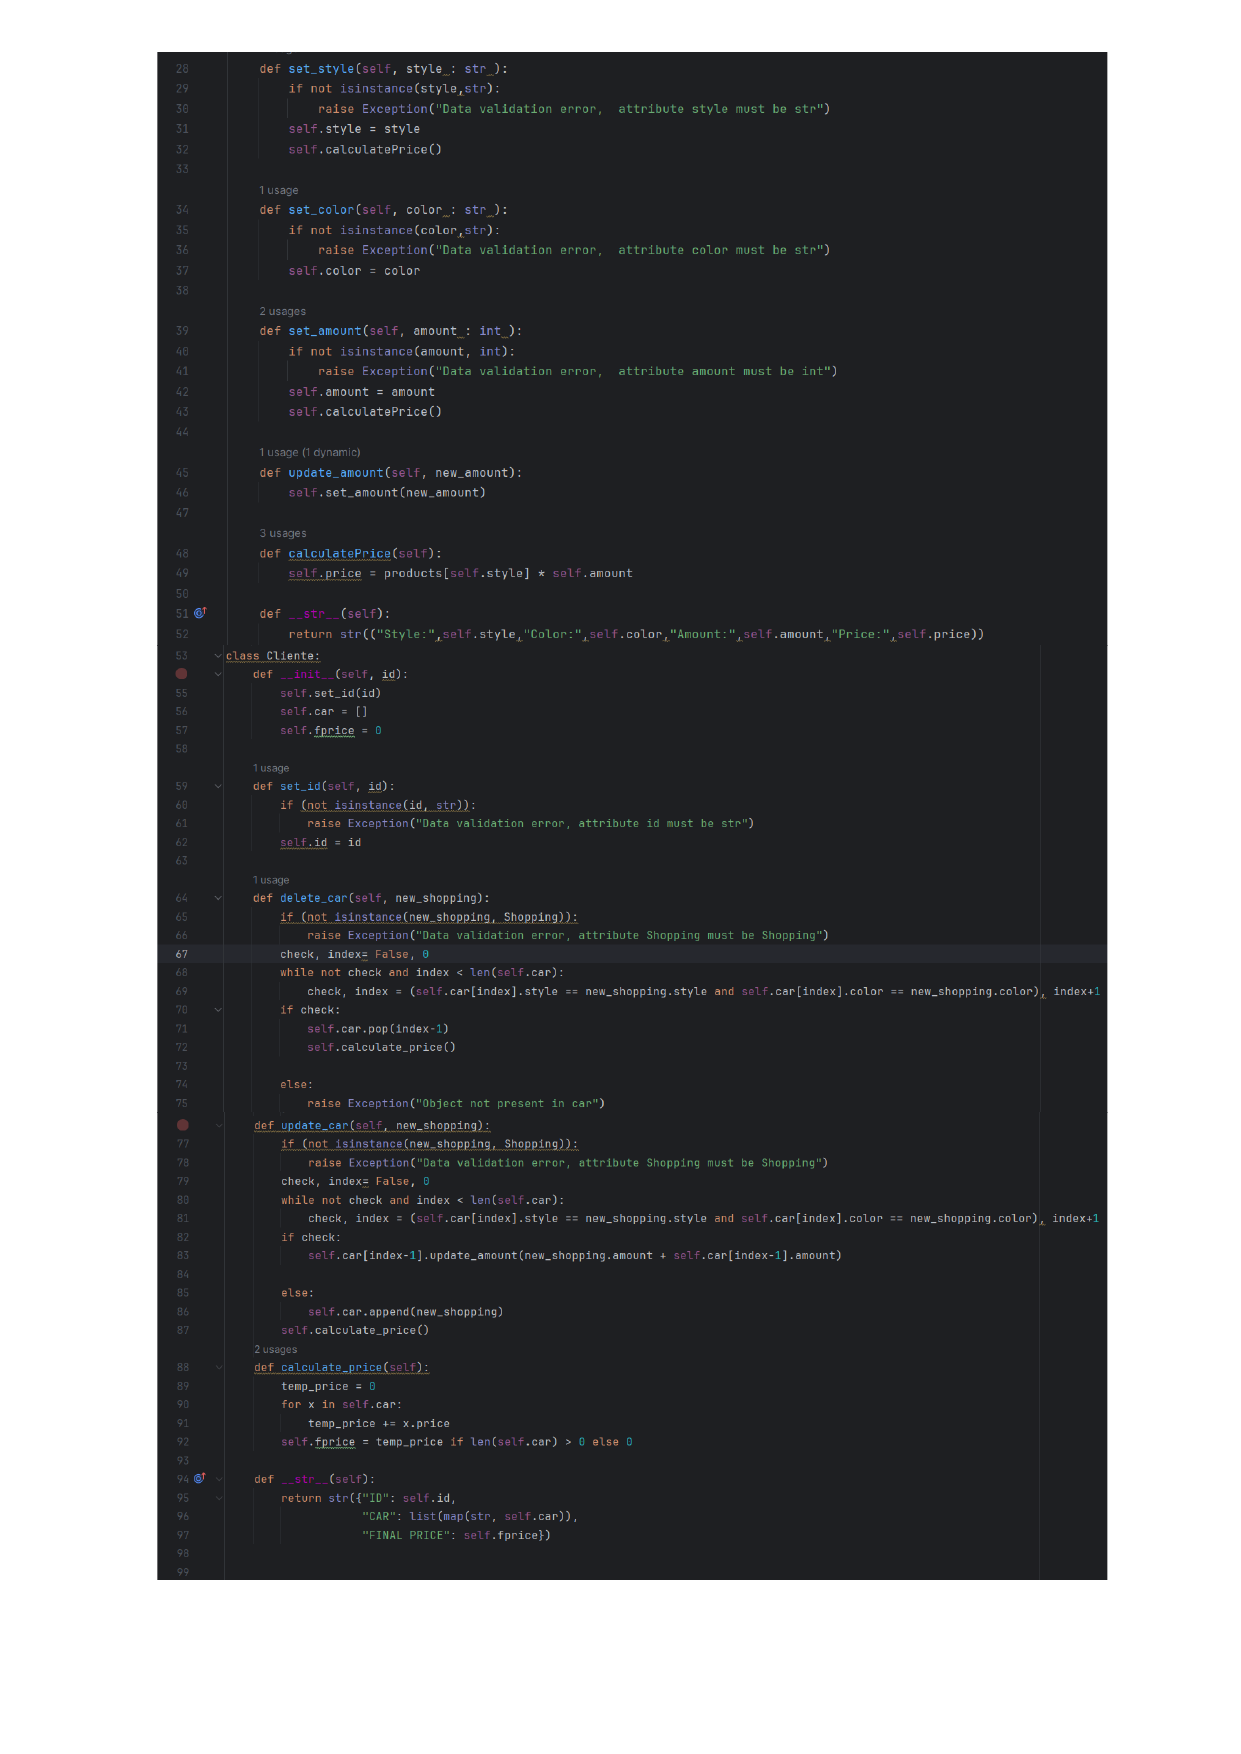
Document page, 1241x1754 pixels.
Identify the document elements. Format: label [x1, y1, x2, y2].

picture [157, 52, 1108, 1580]
